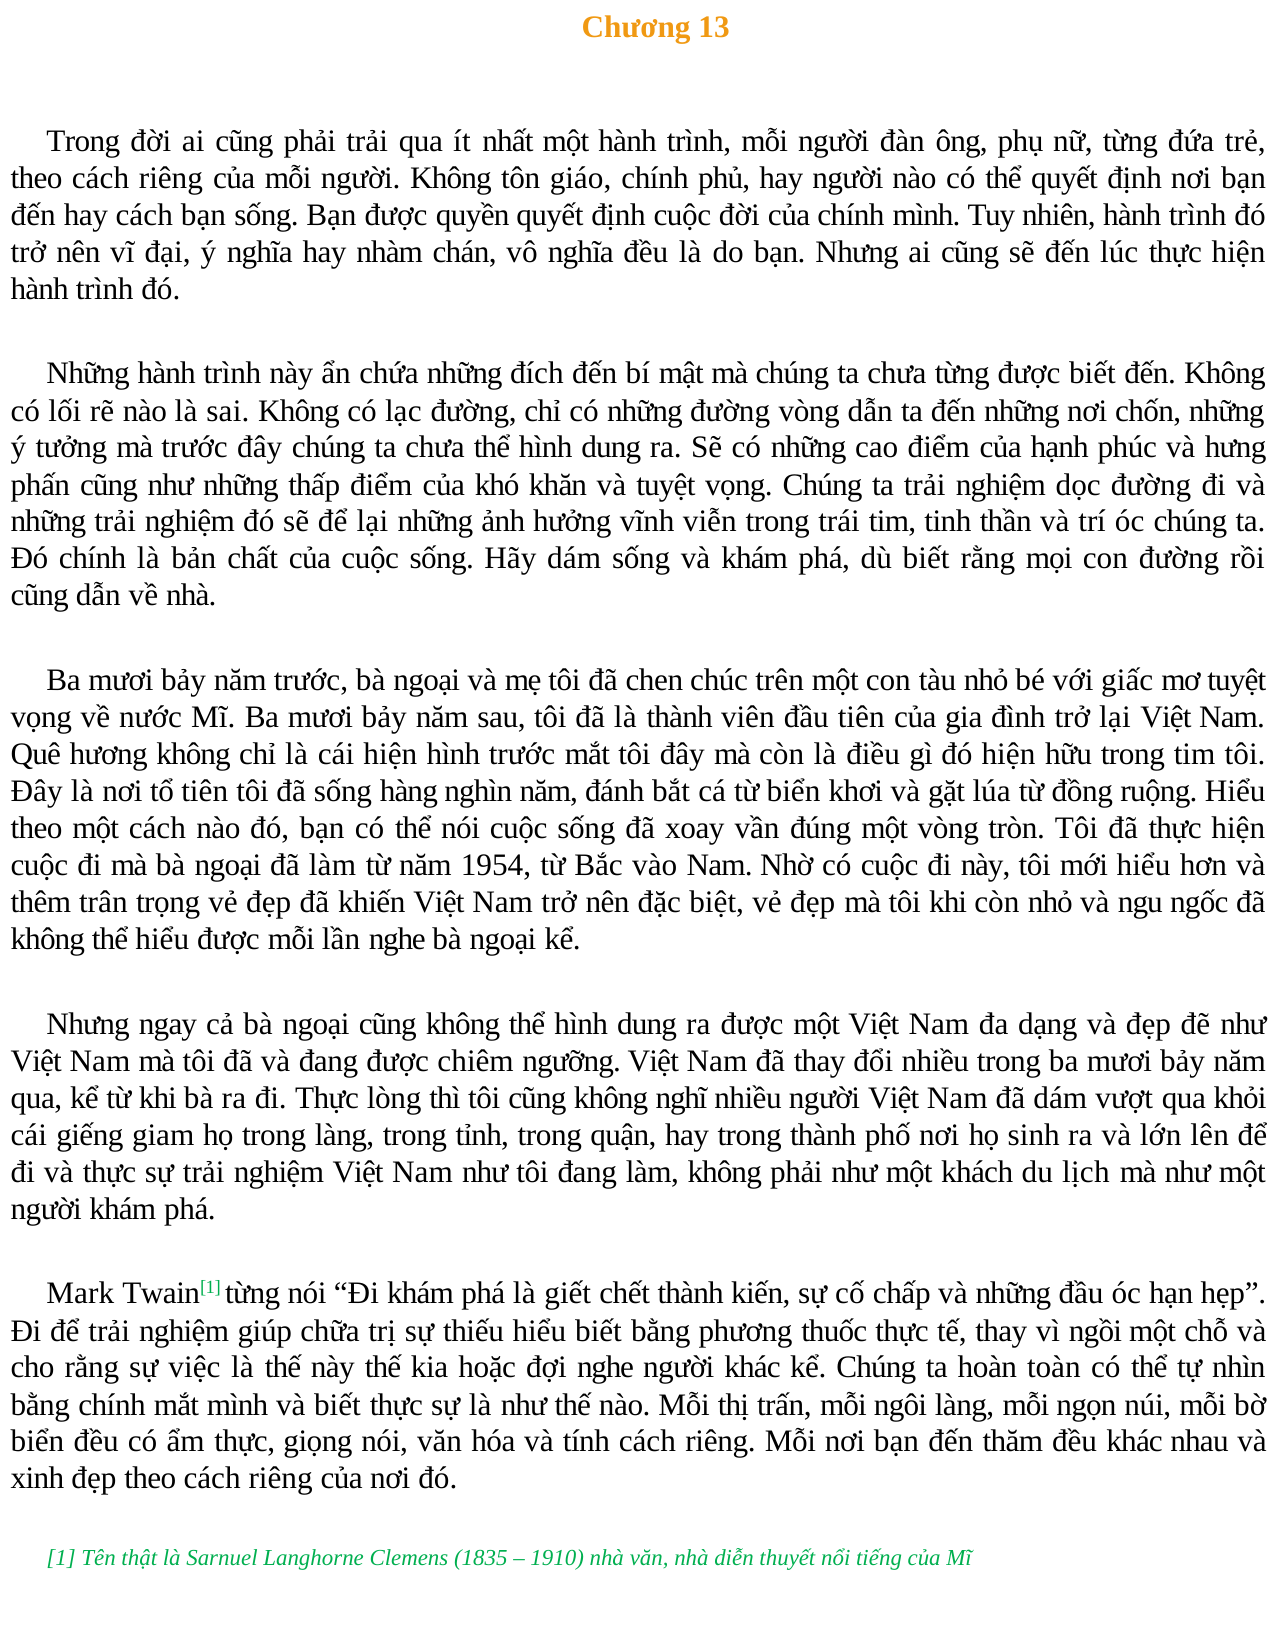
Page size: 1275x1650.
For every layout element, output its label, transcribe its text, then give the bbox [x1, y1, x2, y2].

text Trong đời ai cũng phải trải qua ít nhất một hành trình, mỗi người đàn ông, phụ nữ, từng đứa trẻ, theo cách riêng của mỗi người. Không tôn giáo, chính phủ, hay người nào có thể quyết định nơi bạn đến hay cách bạn sống. Bạn được quyền quyết định cuộc đời của chính mình. Tuy nhiên, hành trình đó trở nên vĩ đại, ý nghĩa hay nhàm chán, vô nghĩa đều là do bạn. Nhưng ai cũng sẽ đến lúc thực hiện hành trình đó. [10, 122, 1266, 306]
subtitle Chương 13 [418, 8, 893, 44]
text Mark Twain[1] từng nói “Đi khám phá là giết chết thành kiến, sự cố chấp và những đầu óc hạn hẹp”. Đi để trải nghiệm giúp chữa trị sự thiếu hiểu biết bằng phương thuốc thực tế, thay vì ngồi một chỗ và cho rằng sự việc là thế này thế kia hoặc đợi nghe người khác kể. Chúng ta hoàn toàn có thể tự nhìn bằng chính mắt mình và biết thực sự là như thế nào. Mỗi thị trấn, mỗi ngôi làng, mỗi ngọn núi, mỗi bờ biển đều có ẩm thực, giọng nói, văn hóa và tính cách riêng. Mỗi nơi bạn đến thăm đều khác nhau và xinh đẹp theo cách riêng của nơi đó. [10, 1275, 1266, 1496]
text Ba mươi bảy năm trước, bà ngoại và mẹ tôi đã chen chúc trên một con tàu nhỏ bé với giấc mơ tuyệt vọng về nước Mĩ. Ba mươi bảy năm sau, tôi đã là thành viên đầu tiên của gia đình trở lại Việt Nam. Quê hương không chỉ là cái hiện hình trước mắt tôi đây mà còn là điều gì đó hiện hữu trong tim tôi. Đây là nơi tổ tiên tôi đã sống hàng nghìn năm, đánh bắt cá từ biển khơi và gặt lúa từ đồng ruộng. Hiểu theo một cách nào đó, bạn có thể nói cuộc sống đã xoay vần đúng một vòng tròn. Tôi đã thực hiện cuộc đi mà bà ngoại đã làm từ năm 1954, từ Bắc vào Nam. Nhờ có cuộc đi này, tôi mới hiểu hơn và thêm trân trọng vẻ đẹp đã khiến Việt Nam trở nên đặc biệt, vẻ đẹp mà tôi khi còn nhỏ và ngu ngốc đã không thể hiểu được mỗi lần nghe bà ngoại kể. [10, 661, 1266, 956]
text [1] Tên thật là Sarnuel Langhorne Clemens (1835 – 1910) nhà văn, nhà diễn thuyết nổi tiếng của Mĩ [46, 1544, 1275, 1571]
text Những hành trình này ẩn chứa những đích đến bí mật mà chúng ta chưa từng được biết đến. Không có lối rẽ nào là sai. Không có lạc đường, chỉ có những đường vòng dẫn ta đến những nơi chốn, những ý tưởng mà trước đây chúng ta chưa thể hình dung ra. Sẽ có những cao điểm của hạnh phúc và hưng phấn cũng như những thấp điểm của khó khăn và tuyệt vọng. Chúng ta trải nghiệm dọc đường đi và những trải nghiệm đó sẽ để lại những ảnh hưởng vĩnh viễn trong trái tim, tinh thần và trí óc chúng ta. Đó chính là bản chất của cuộc sống. Hãy dám sống và khám phá, dù biết rằng mọi con đường rồi cũng dẫn về nhà. [10, 355, 1266, 613]
text Nhưng ngay cả bà ngoại cũng không thể hình dung ra được một Việt Nam đa dạng và đẹp đẽ như Việt Nam mà tôi đã và đang được chiêm ngưỡng. Việt Nam đã thay đổi nhiều trong ba mươi bảy năm qua, kể từ khi bà ra đi. Thực lòng thì tôi cũng không nghĩ nhiều người Việt Nam đã dám vượt qua khỏi cái giếng giam họ trong làng, trong tỉnh, trong quận, hay trong thành phố nơi họ sinh ra và lớn lên để đi và thực sự trải nghiệm Việt Nam như tôi đang làm, không phải như một khách du lịch mà như một người khám phá. [10, 1005, 1267, 1226]
